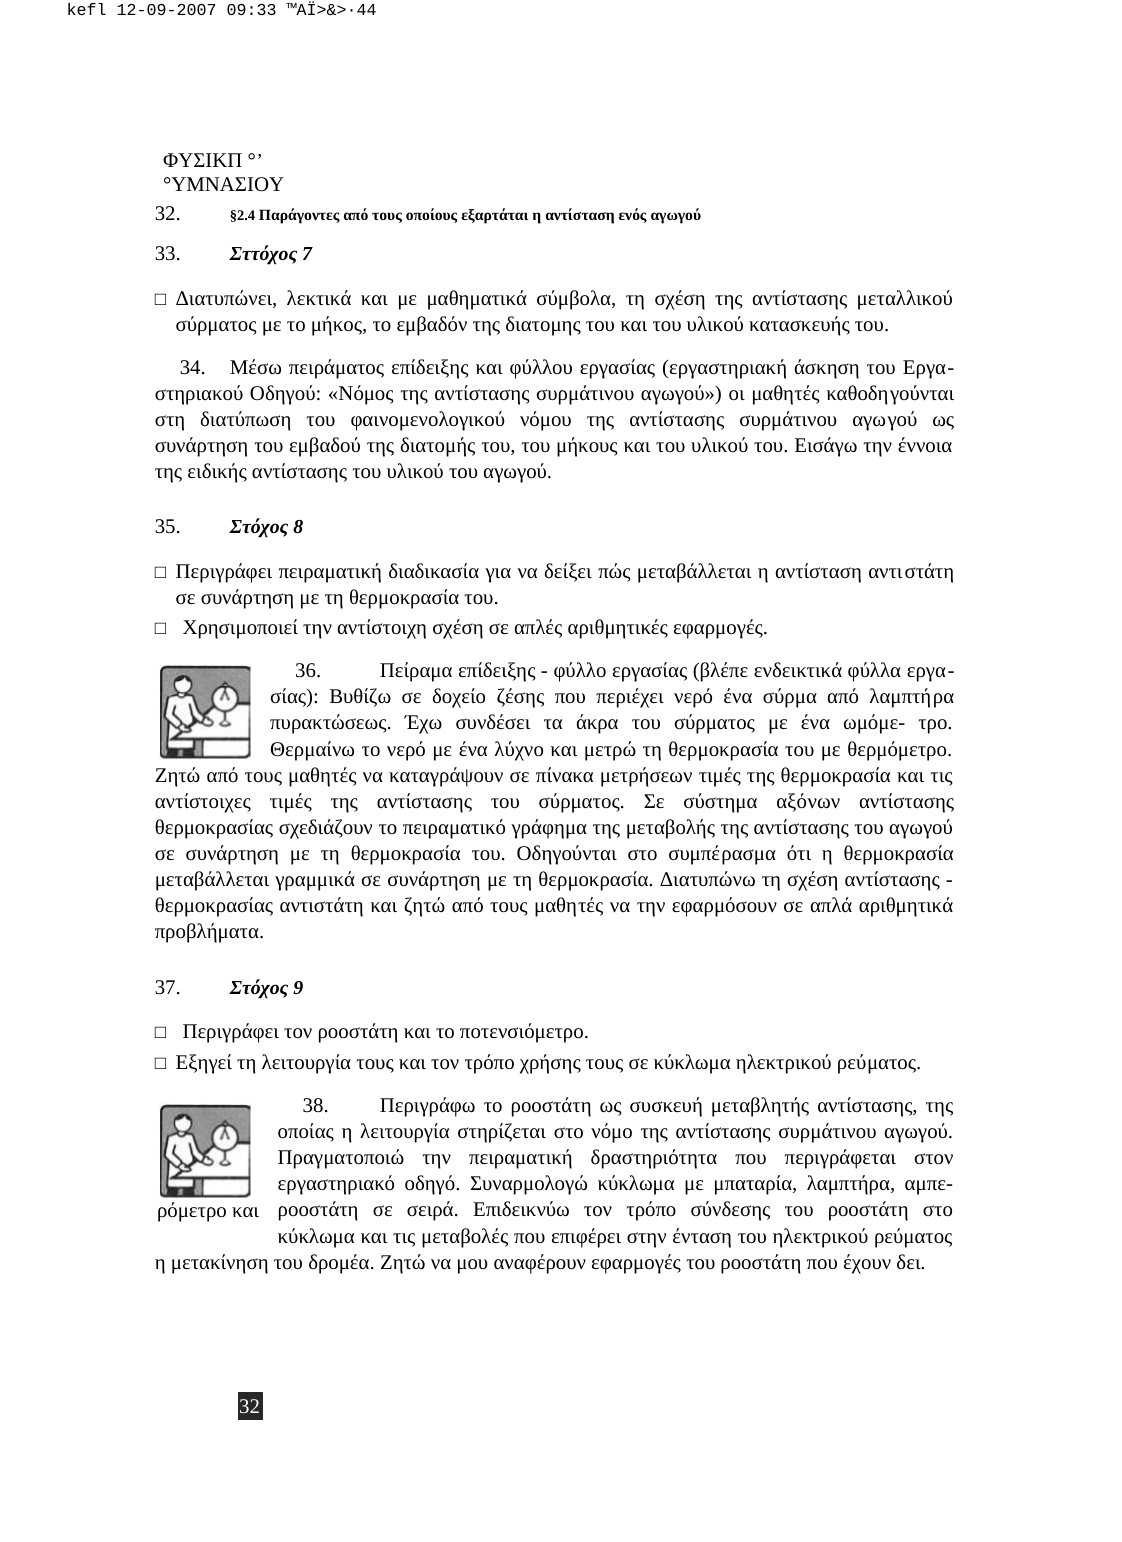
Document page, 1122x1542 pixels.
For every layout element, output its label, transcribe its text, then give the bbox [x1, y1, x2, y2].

picture [159, 1103, 252, 1199]
list Περιγράφει τον ροοστάτη και το ποτενσιόμετρο. [154, 1019, 954, 1043]
picture [159, 664, 252, 760]
text Μέσω πειράματος επίδειξης και φύλλου εργασίας (εργαστηριακή άσκηση του Εργαστηριακού Οδηγού: «Νόμος της αντίστασης συρμάτινου αγωγού») οι μαθητές καθοδηγούνται στη διατύπωση του φαινομενολογικού νόμου της αντίστασης συρμάτινου αγωγού ως συνάρτηση του εμβαδού της διατομής του, του μήκους και του υλικού του. Εισάγω την έννοια της ειδικής αντίστασης του υλικού του αγωγού. [154, 354, 954, 483]
list Περιγράφει πειραματική διαδικασία για να δείξει πώς μεταβάλλεται η αντίσταση αντιστάτη σε συνάρτηση με τη θερμοκρασία του. [154, 559, 954, 609]
text Πείραμα επίδειξης - φύλλο εργασίας (βλέπε ενδεικτικά φύλλα εργασίας): Βυθίζω σε δοχείο ζέσης που περιέχει νερό ένα σύρμα από λαμπτήρα πυρακτώσεως. Έχω συνδέσει τα άκρα του σύρματος με ένα ωμόμε- τρο. Θερμαίνω το νερό με ένα λύχνο και μετρώ τη θερμοκρασία του με θερμόμετρο. Ζητώ από τους μαθητές να καταγράψουν σε πίνακα μετρήσεων τιμές της θερμοκρασία και τις αντίστοιχες τιμές της αντίστασης του σύρματος. Σε σύστημα αξόνων αντίστασης θερμοκρασίας σχεδιάζουν το πειραματικό γράφημα της μεταβολής της αντίστασης του αγωγού σε συνάρτηση με τη θερμοκρασία του. Οδηγούνται στο συμπέρασμα ότι η θερμοκρασία μεταβάλλεται γραμμικά σε συνάρτηση με τη θερμοκρασία. Διατυπώνω τη σχέση αντίστασης - θερμοκρασίας αντιστάτη και ζητώ από τους μαθητές να την εφαρμόσουν σε απλά αριθμητικά προβλήματα. [154, 658, 954, 943]
subtitle Στόχος 8 [154, 514, 954, 538]
text Περιγράφω το ροοστάτη ως συσκευή μεταβλητής αντίστασης, της οποίας η λειτουργία στηρίζεται στο νόμο της αντίστασης συρμάτινου αγωγού. Πραγματοποιώ την πειραματική δραστηριότητα που περιγράφεται στον εργαστηριακό οδηγό. Συναρμολογώ κύκλωμα με μπαταρία, λαμπτήρα, αμπε- ροοστάτη σε σειρά. Επιδεικνύω τον τρόπο σύνδεσης του ροοστάτη στο κύκλωμα και τις μεταβολές που επιφέρει στην ένταση του ηλεκτρικού ρεύματος η μετακίνηση του δρομέα. Ζητώ να μου αναφέρουν εφαρμογές του ροοστάτη που έχουν δει. [154, 1093, 954, 1274]
list Χρησιμοποιεί την αντίστοιχη σχέση σε απλές αριθμητικές εφαρμογές. [154, 615, 954, 639]
list Διατυπώνει, λεκτικά και με μαθηματικά σύμβολα, τη σχέση της αντίστασης μεταλλικού σύρματος με το μήκος, το εμβαδόν της διατομης του και του υλικού κατασκευής του. [154, 286, 954, 336]
text §2.4 Παράγοντες από τους οποίους εξαρτάται η αντίσταση ενός αγωγού [154, 201, 954, 225]
subtitle Σττόχος 7 [154, 241, 954, 265]
subtitle Στόχος 9 [154, 975, 954, 999]
list Εξηγεί τη λειτουργία τους και τον τρόπο χρήσης τους σε κύκλωμα ηλεκτρικού ρεύματος. [154, 1050, 954, 1074]
